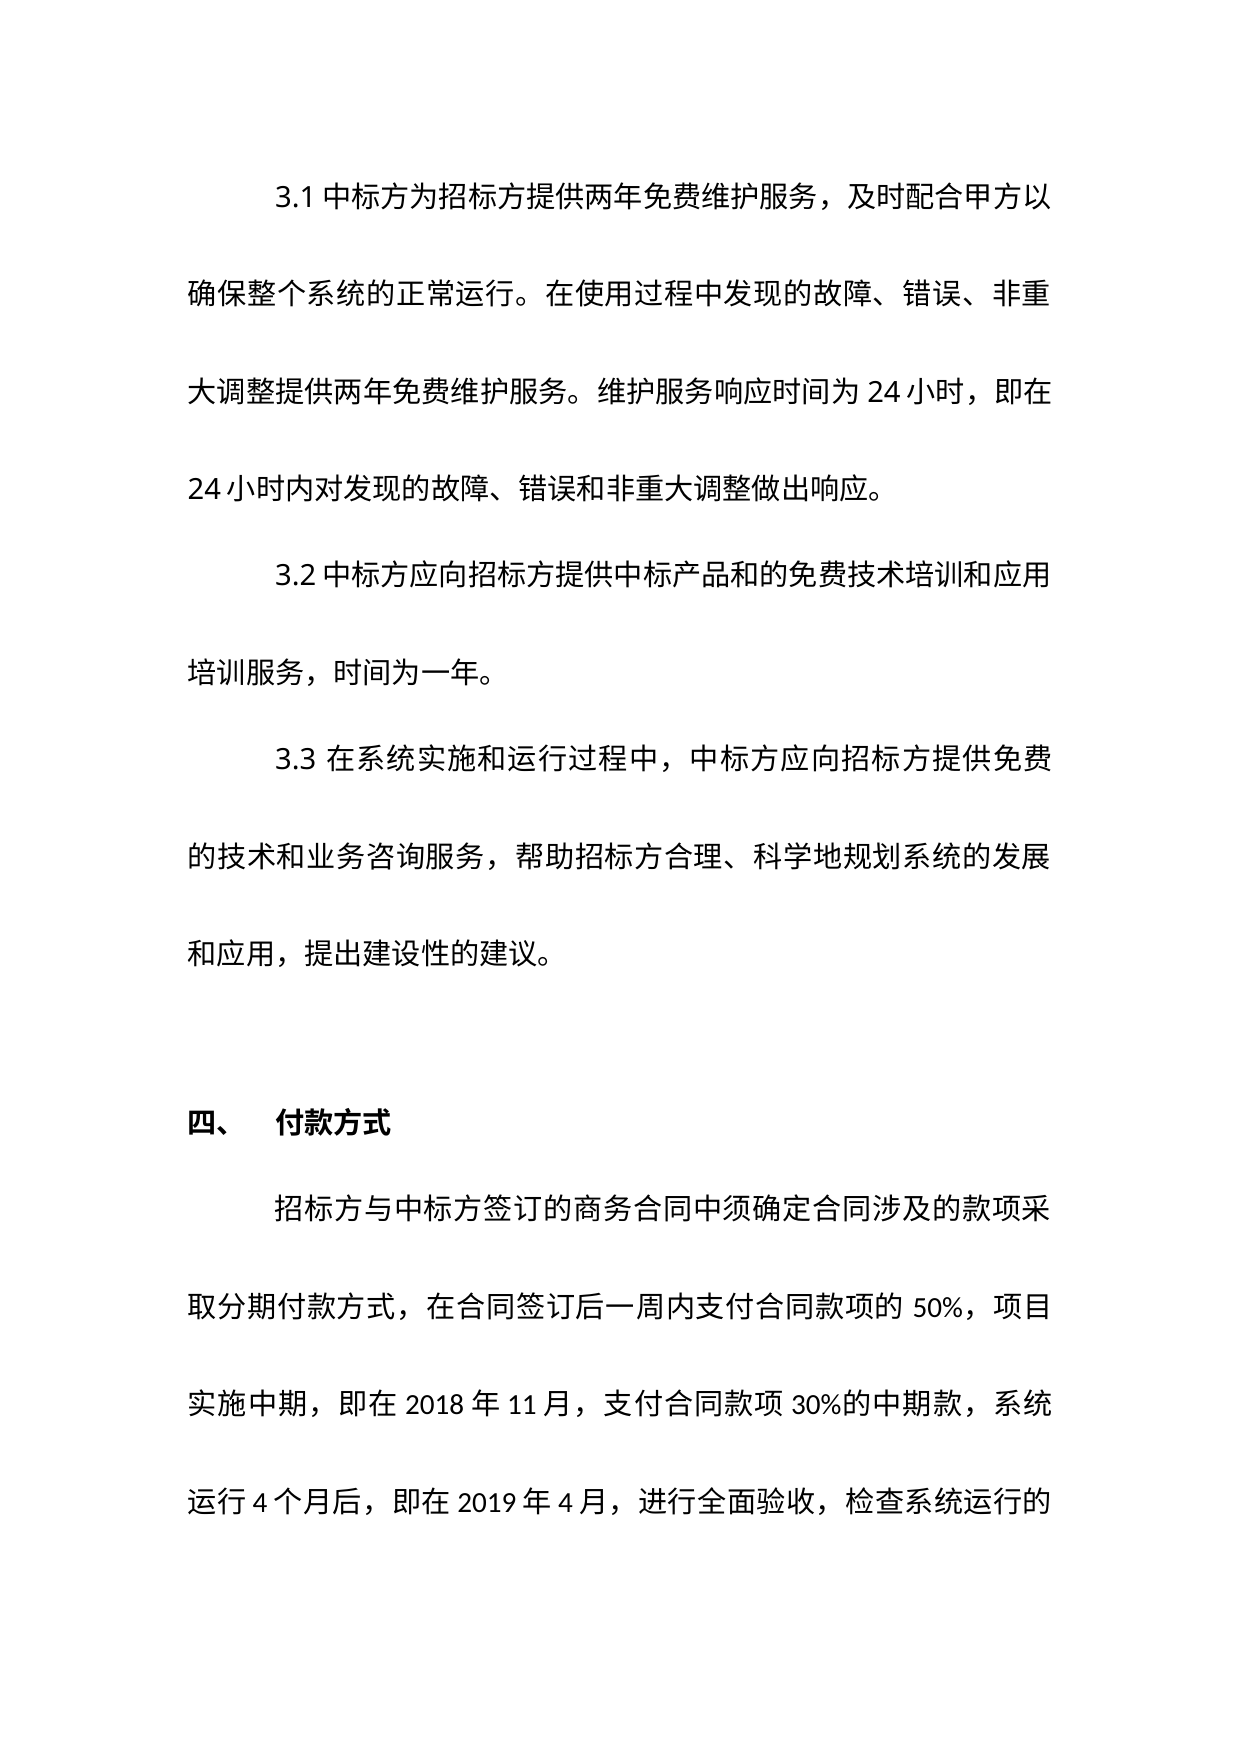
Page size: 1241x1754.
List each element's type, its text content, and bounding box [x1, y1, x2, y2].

text 3.1中标方为招标方提供两年免费维护服务，及时配合甲方以确保整个系统的正常运行。在使用过程中发现的故障、错误、非重大调整提供两年免费维护服务。维护服务响应时间为24小时，即在24小时内对发现的故障、错误和非重大调整做出响应。 [187, 162, 1053, 519]
text 3.3 在系统实施和运行过程中，中标方应向招标方提供免费的技术和业务咨询服务，帮助招标方合理、科学地规划系统的发展和应用，提出建设性的建议。 [187, 724, 1053, 984]
list 付款方式 [187, 1088, 1053, 1153]
text 3.2中标方应向招标方提供中标产品和的免费技术培训和应用培训服务，时间为一年。 [187, 541, 1053, 703]
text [187, 1174, 1053, 1532]
